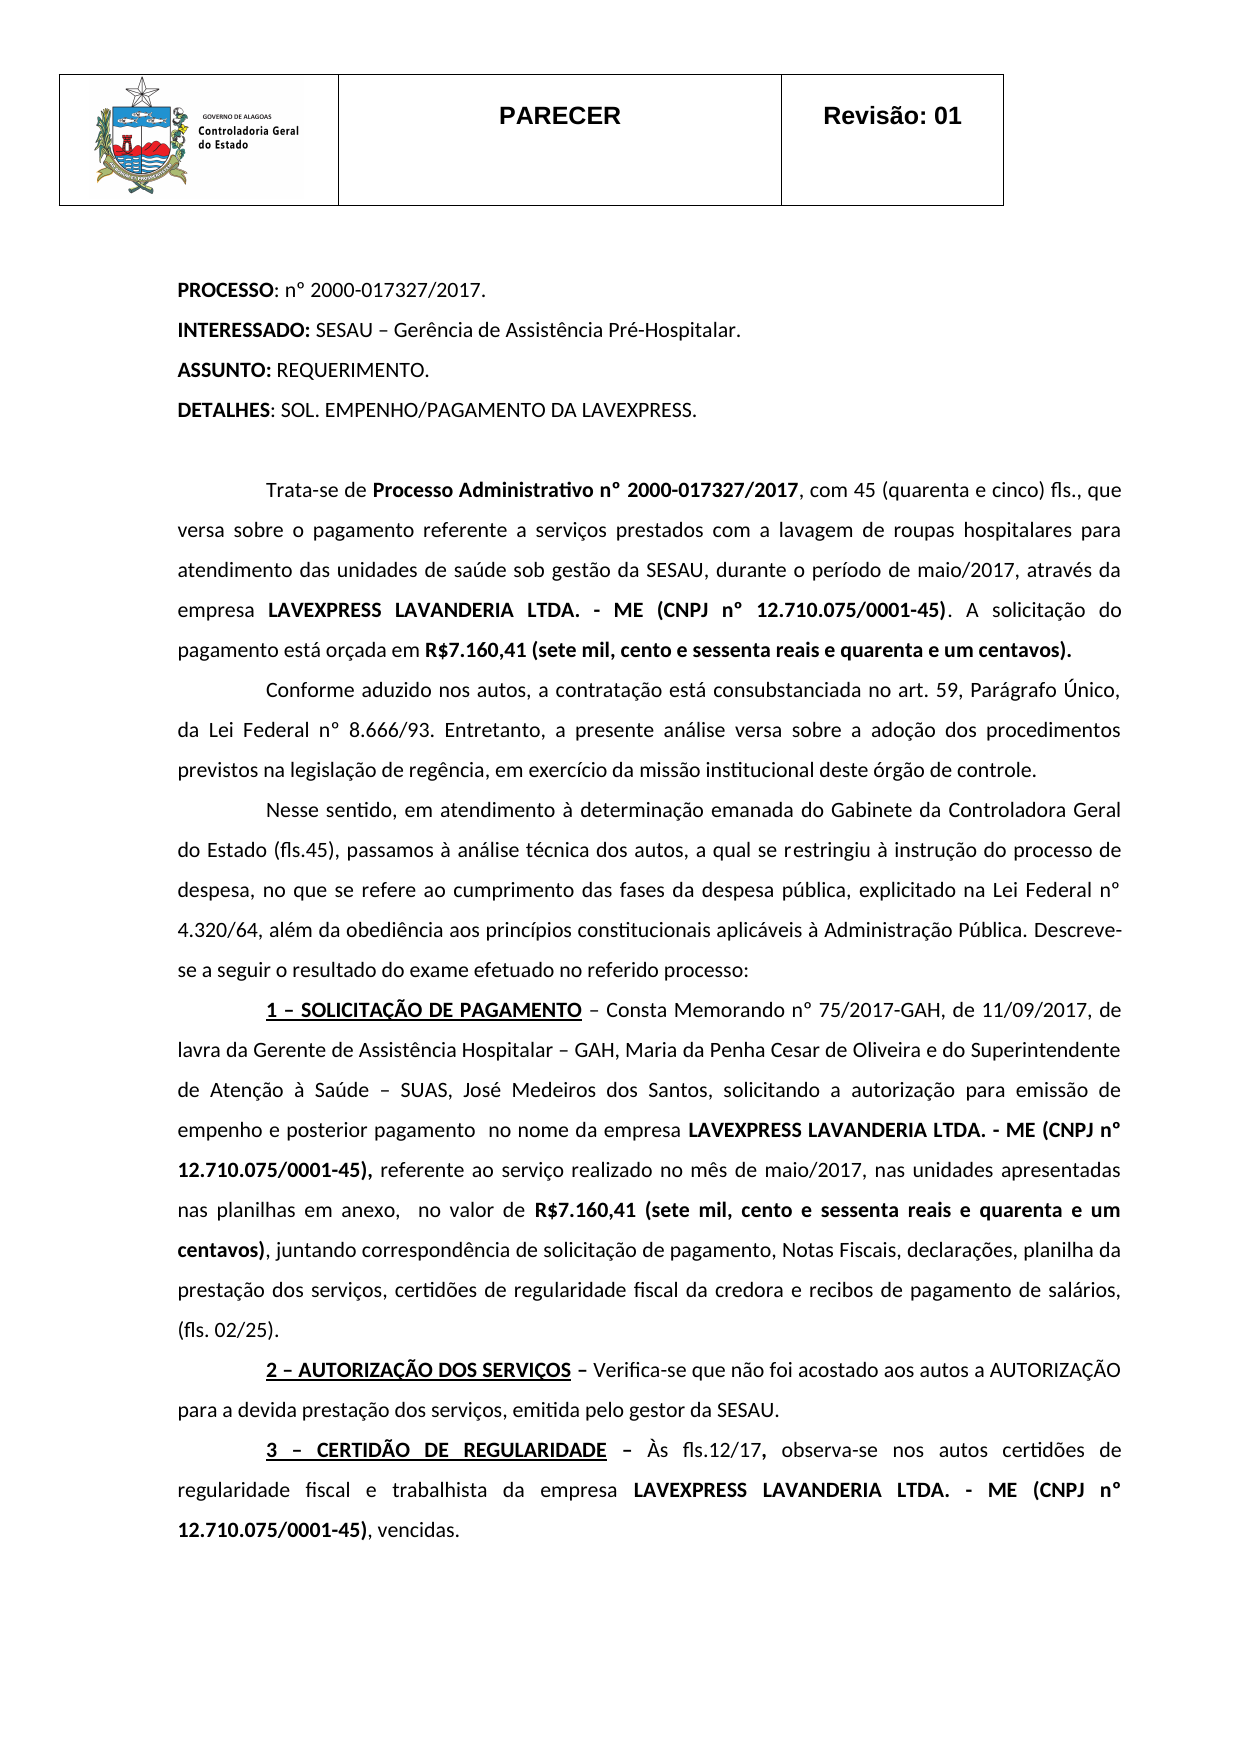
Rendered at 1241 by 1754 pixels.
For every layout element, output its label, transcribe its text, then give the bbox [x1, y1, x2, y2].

text PROCESSO: nº 2000-017327/2017. [177, 276, 1122, 303]
picture [88, 75, 305, 199]
text INTERESSADO: SESAU – Gerência de Assistência Pré-Hospitalar. [177, 316, 1122, 343]
text Nesse sentido, em atendimento à determinação emanada do Gabinete da Controladora Geral do Estado (fls.45), passamos à análise técnica dos autos, a qual se restringiu à instrução do processo de despesa, no que se refere ao cumprimento das fases da despesa pública, explicitado na Lei Federal nº 4.320/64, além da obediência aos princípios constitucionais aplicáveis à Administração Pública. Descreve-se a seguir o resultado do exame efetuado no referido processo: [177, 796, 1122, 983]
text 3 – CERTIDÃO DE REGULARIDADE – Às fls.12/17, observa-se nos autos certidões de regularidade fiscal e trabalhista da empresa LAVEXPRESS LAVANDERIA LTDA. - ME (CNPJ nº 12.710.075/0001-45), vencidas. [177, 1436, 1122, 1543]
text ASSUNTO: REQUERIMENTO. [177, 356, 1122, 383]
text 1 – SOLICITAÇÃO DE PAGAMENTO – Consta Memorando nº 75/2017-GAH, de 11/09/2017, de lavra da Gerente de Assistência Hospitalar – GAH, Maria da Penha Cesar de Oliveira e do Superintendente de Atenção à Saúde – SUAS, José Medeiros dos Santos, solicitando a autorização para emissão de empenho e posterior pagamento no nome da empresa LAVEXPRESS LAVANDERIA LTDA. - ME (CNPJ nº 12.710.075/0001-45), referente ao serviço realizado no mês de maio/2017, nas unidades apresentadas nas planilhas em anexo, no valor de R$7.160,41 (sete mil, cento e sessenta reais e quarenta e um centavos), juntando correspondência de solicitação de pagamento, Notas Fiscais, declarações, planilha da prestação dos serviços, certidões de regularidade fiscal da credora e recibos de pagamento de salários, (fls. 02/25). [177, 996, 1122, 1343]
text Trata-se de Processo Administrativo nº 2000-017327/2017, com 45 (quarenta e cinco) fls., que versa sobre o pagamento referente a serviços prestados com a lavagem de roupas hospitalares para atendimento das unidades de saúde sob gestão da SESAU, durante o período de maio/2017, através da empresa LAVEXPRESS LAVANDERIA LTDA. - ME (CNPJ nº 12.710.075/0001-45). A solicitação do pagamento está orçada em R$7.160,41 (sete mil, cento e sessenta reais e quarenta e um centavos). [177, 476, 1122, 663]
text 2 – AUTORIZAÇÃO DOS SERVIÇOS – Verifica-se que não foi acostado aos autos a AUTORIZAÇÃO para a devida prestação dos serviços, emitida pelo gestor da SESAU. [177, 1356, 1122, 1423]
text DETALHES: SOL. EMPENHO/PAGAMENTO DA LAVEXPRESS. [177, 396, 1122, 423]
text Conforme aduzido nos autos, a contratação está consubstanciada no art. 59, Parágrafo Único, da Lei Federal nº 8.666/93. Entretanto, a presente análise versa sobre a adoção dos procedimentos previstos na legislação de regência, em exercício da missão institucional deste órgão de controle. [177, 676, 1122, 783]
